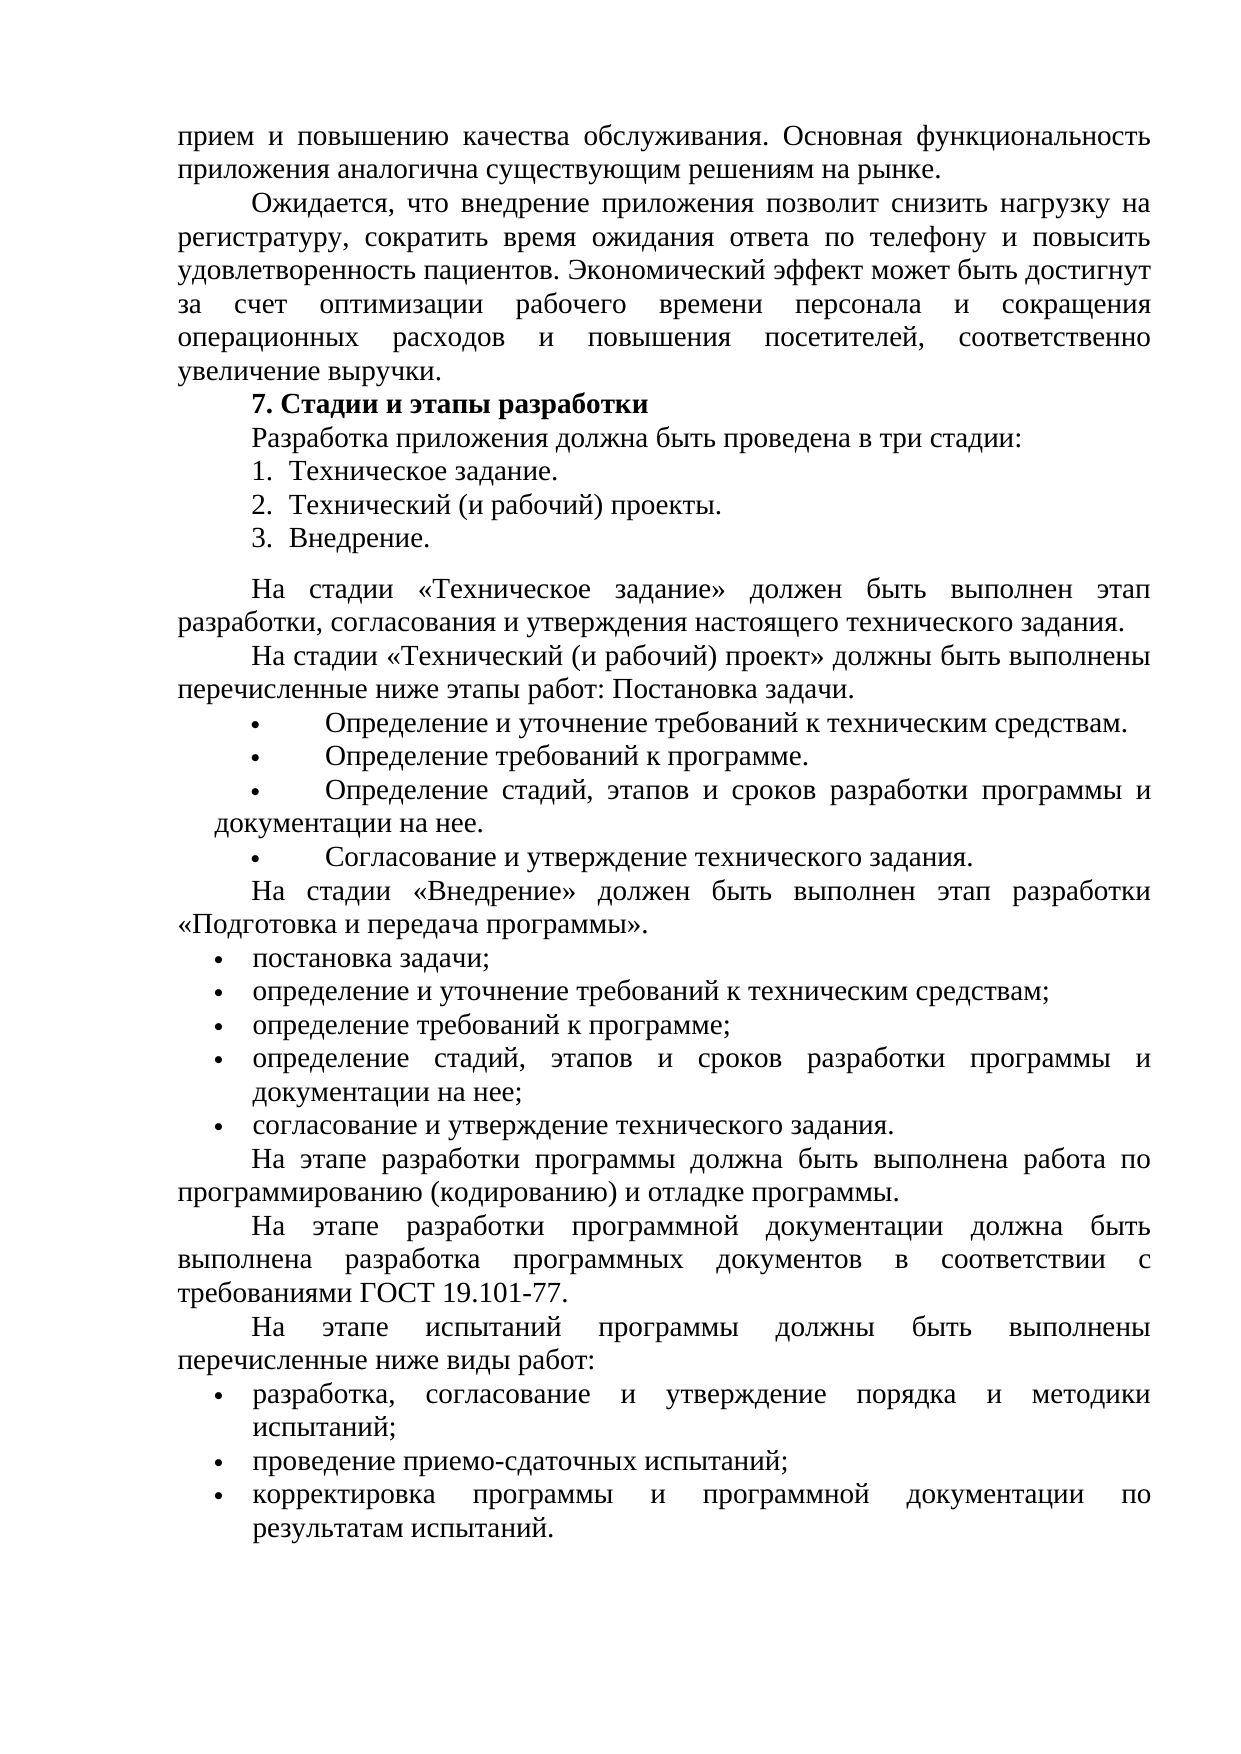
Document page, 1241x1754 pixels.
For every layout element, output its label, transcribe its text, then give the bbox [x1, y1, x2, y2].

list Технический (и рабочий) проекты. [251, 487, 1152, 521]
text На этапе разработки программной документации должна быть выполнена разработка программных документов в соответствии с требованиями ГОСТ 19.101-77. [177, 1208, 1152, 1309]
list Техническое задание. [251, 453, 1152, 487]
list определение стадий, этапов и сроков разработки программы и документации на нее; [215, 1040, 1152, 1107]
text На этапе испытаний программы должны быть выполнены перечисленные ниже виды работ: [177, 1309, 1152, 1376]
list согласование и утверждение технического задания. [215, 1107, 1152, 1141]
list проведение приемо-сдаточных испытаний; [215, 1443, 1152, 1476]
list корректировка программы и программной документации по результатам испытаний. [215, 1476, 1152, 1543]
list Согласование и утверждение технического задания. [214, 839, 1152, 873]
list постановка задачи; [215, 940, 1152, 973]
list Определение требований к программе. [214, 738, 1152, 772]
text Разработка приложения должна быть проведена в три стадии: [177, 420, 1152, 453]
text На стадии «Техническое задание» должен быть выполнен этап разработки, согласования и утверждения настоящего технического задания. [177, 571, 1152, 638]
list Определение и уточнение требований к техническим средствам. [214, 705, 1152, 738]
list определение и уточнение требований к техническим средствам; [215, 973, 1152, 1007]
text 7. Стадии и этапы разработки [177, 386, 1152, 420]
list разработка, согласование и утверждение порядка и методики испытаний; [215, 1376, 1152, 1443]
text На этапе разработки программы должна быть выполнена работа по программированию (кодированию) и отладке программы. [177, 1141, 1152, 1208]
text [177, 118, 1152, 185]
text На стадии «Технический (и рабочий) проект» должны быть выполнены перечисленные ниже этапы работ: Постановка задачи. [177, 638, 1152, 705]
list Внедрение. [251, 521, 1152, 554]
text Ожидается, что внедрение приложения позволит снизить нагрузку на регистратуру, сократить время ожидания ответа по телефону и повысить удовлетворенность пациентов. Экономический эффект может быть достигнут за счет оптимизации рабочего времени персонала и сокращения операционных расходов и повышения посетителей, соответственно увеличение выручки. [177, 185, 1152, 386]
list Определение стадий, этапов и сроков разработки программы и документации на нее. [214, 772, 1152, 839]
list определение требований к программе; [215, 1007, 1152, 1040]
text На стадии «Внедрение» должен быть выполнен этап разработки «Подготовка и передача программы». [177, 873, 1152, 940]
